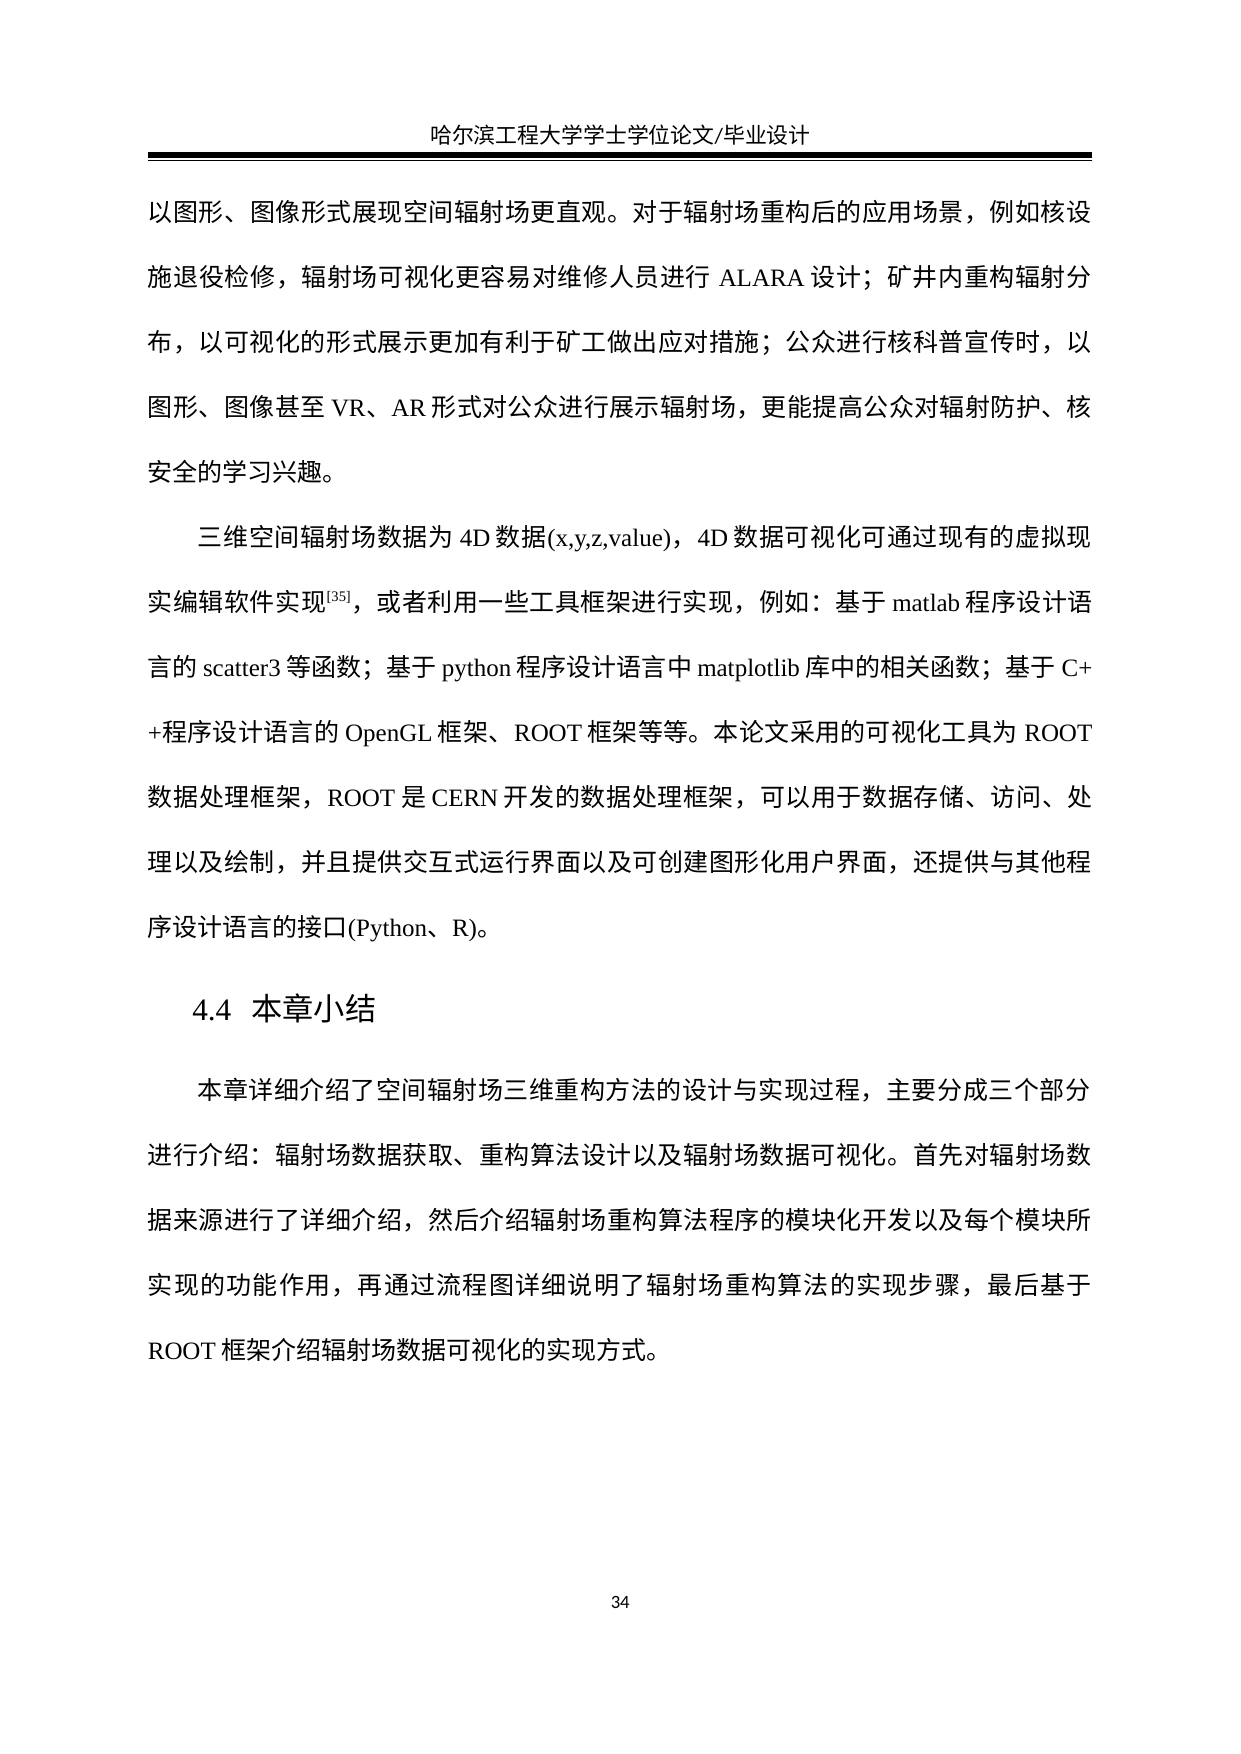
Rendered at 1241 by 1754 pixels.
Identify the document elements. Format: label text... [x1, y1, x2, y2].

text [148, 178, 1092, 503]
text 本章详细介绍了空间辐射场三维重构方法的设计与实现过程，主要分成三个部分进行介绍：辐射场数据获取、重构算法设计以及辐射场数据可视化。首先对辐射场数据来源进行了详细介绍，然后介绍辐射场重构算法程序的模块化开发以及每个模块所实现的功能作用，再通过流程图详细说明了辐射场重构算法的实现步骤，最后基于ROOT框架介绍辐射场数据可视化的实现方式。 [148, 1056, 1092, 1381]
list 本章小结 [192, 974, 1092, 1039]
text 三维空间辐射场数据为4D数据(x,y,z,value)，4D数据可视化可通过现有的虚拟现实编辑软件实现[35]，或者利用一些工具框架进行实现，例如：基于matlab程序设计语言的scatter3等函数；基于python程序设计语言中matplotlib库中的相关函数；基于C++程序设计语言的OpenGL框架、ROOT框架等等。本论文采用的可视化工具为ROOT数据处理框架，ROOT是CERN开发的数据处理框架，可以用于数据存储、访问、处理以及绘制，并且提供交互式运行界面以及可创建图形化用户界面，还提供与其他程序设计语言的接口(Python、R)。 [148, 503, 1092, 958]
